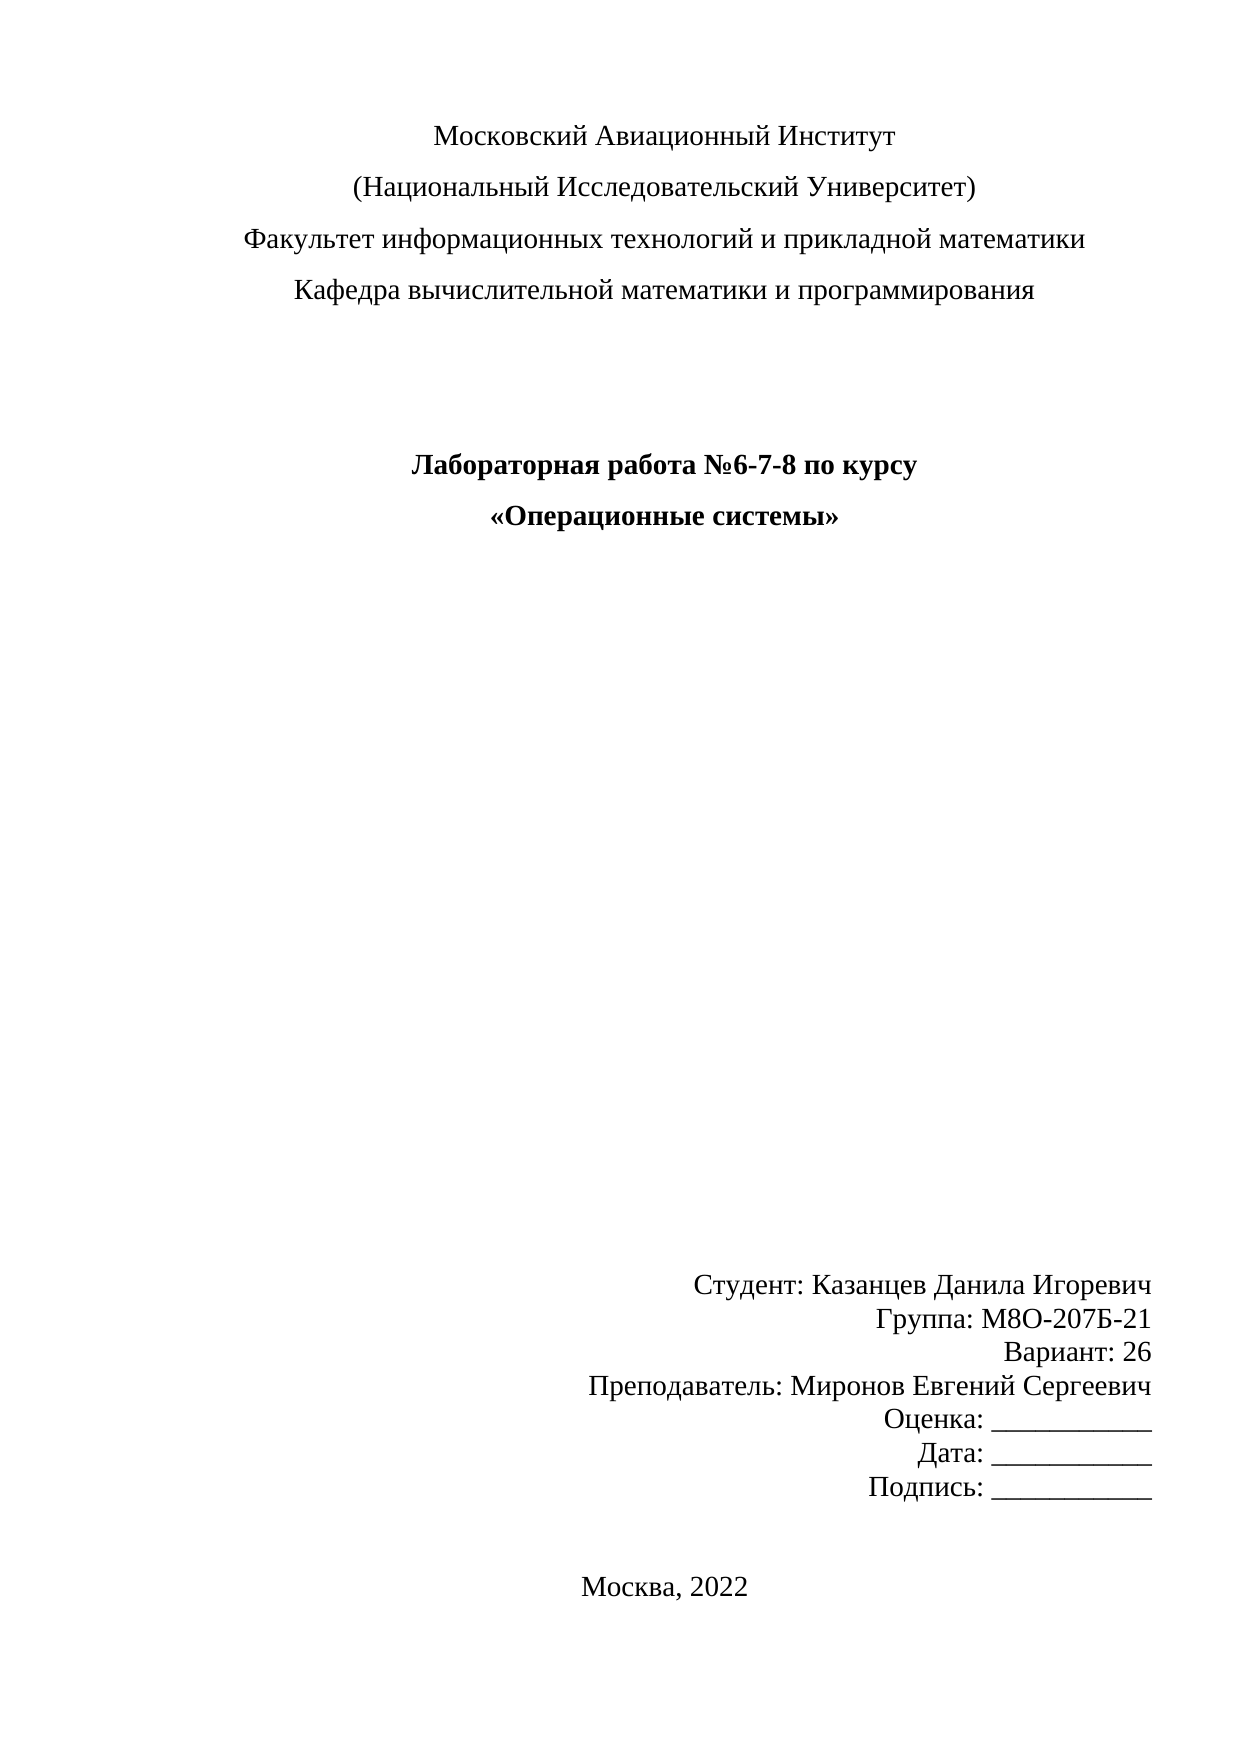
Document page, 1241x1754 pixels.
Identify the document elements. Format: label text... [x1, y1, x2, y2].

text Факультет информационных технологий и прикладной математики [177, 221, 1152, 254]
text Студент: Казанцев Данила Игоревич [177, 1267, 1152, 1301]
text Подпись: ___________ [177, 1469, 1152, 1502]
text Оценка: ___________ [177, 1402, 1152, 1435]
text Москва, 2022 [177, 1569, 1152, 1603]
text Кафедра вычислительной математики и программирования [177, 272, 1152, 306]
text Вариант: 26 [767, 1334, 1152, 1368]
text Группа: М8О-207Б-21 [767, 1301, 1152, 1334]
text Лабораторная работа №6-7-8 по курсу [177, 447, 1152, 480]
text Дата: ___________ [177, 1435, 1152, 1469]
text Московский Авиационный Институт [177, 118, 1152, 152]
text «Операционные системы» [177, 498, 1152, 532]
text Преподаватель: Миронов Евгений Сергеевич [177, 1368, 1152, 1402]
text (Национальный Исследовательский Университет) [177, 169, 1152, 203]
